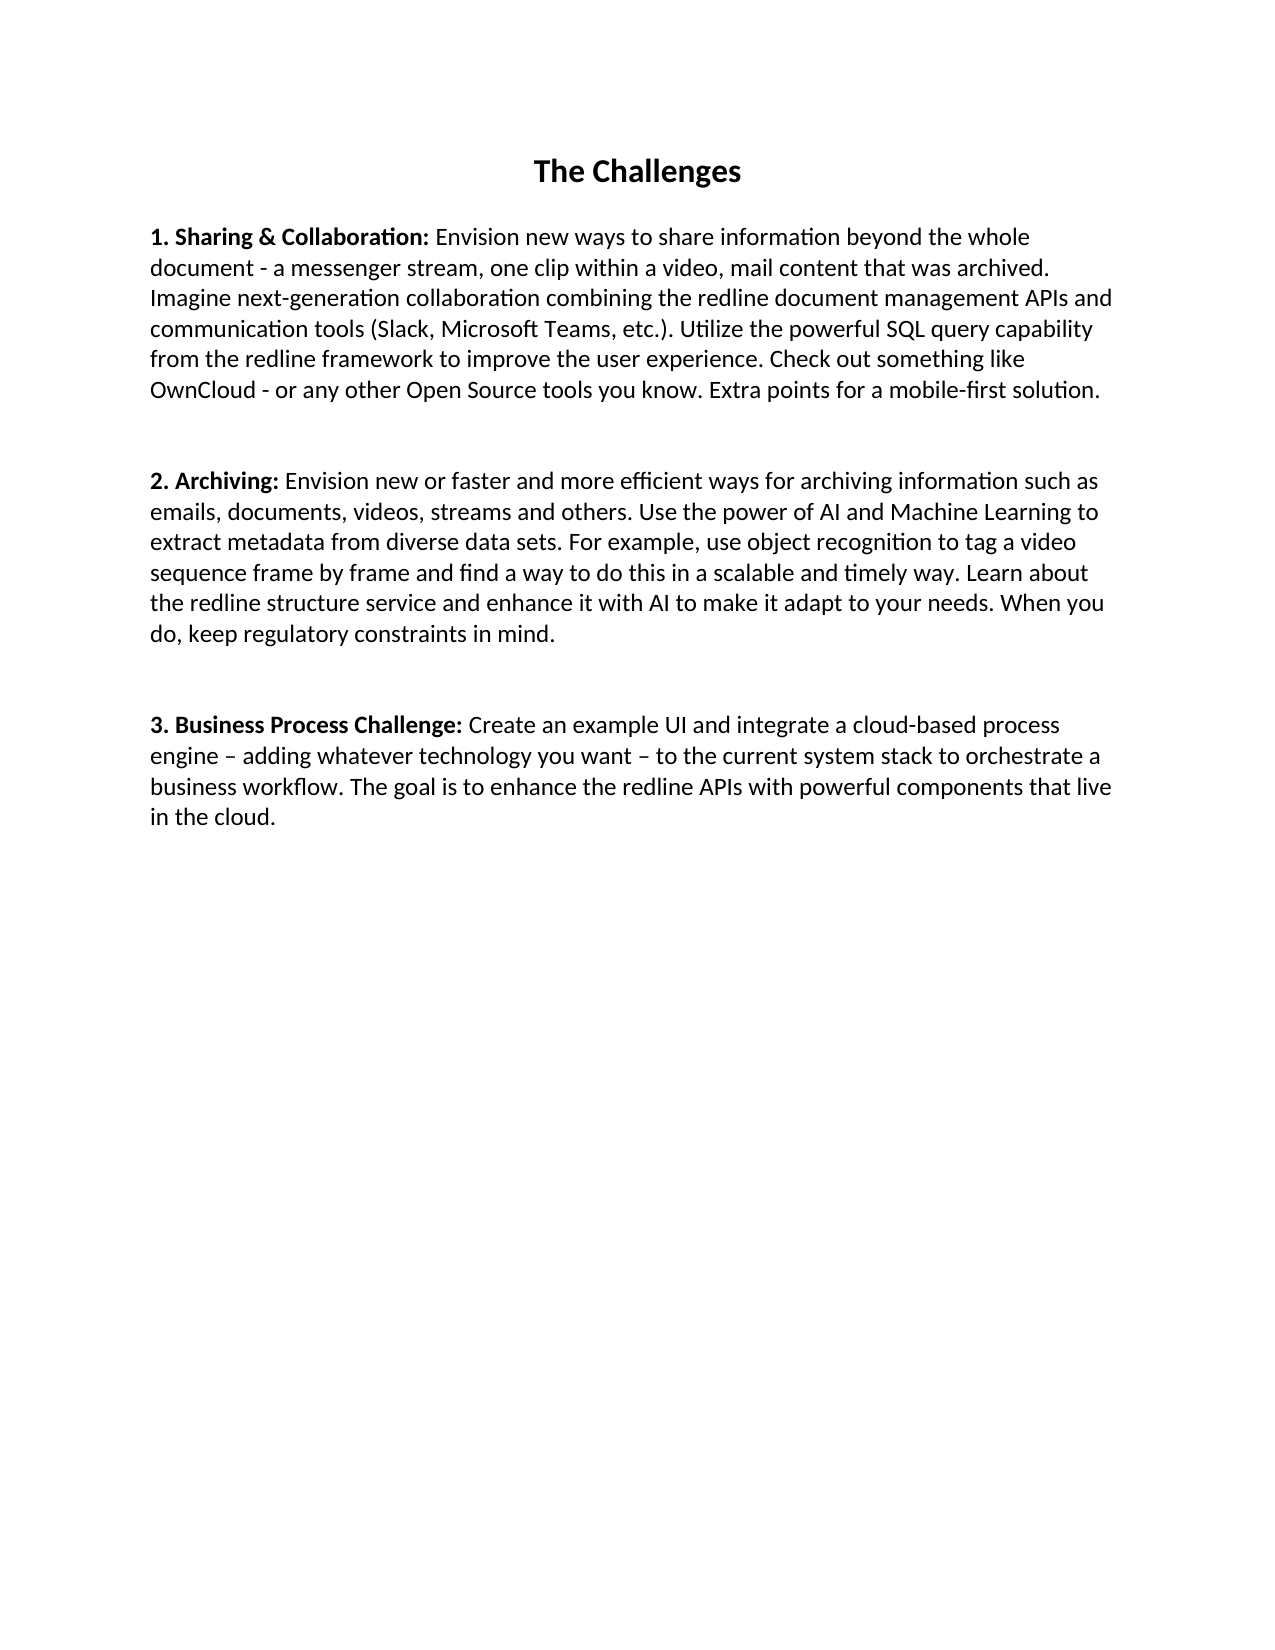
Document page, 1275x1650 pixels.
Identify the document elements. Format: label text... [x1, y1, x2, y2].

text 3. Business Process Challenge: Create an example UI and integrate a cloud-based process engine – adding whatever technology you want – to the current system stack to orchestrate a business workflow. The goal is to enhance the redline APIs with powerful components that live in the cloud. [150, 709, 1125, 832]
text 1. Sharing & Collaboration: Envision new ways to share information beyond the whole document - a messenger stream, one clip within a video, mail content that was archived. Imagine next-generation collaboration combining the redline document management APIs and communication tools (Slack, Microsoft Teams, etc.). Utilize the powerful SQL query capability from the redline framework to improve the user experience. Check out something like OwnCloud - or any other Open Source tools you know. Extra points for a mobile-first solution. [150, 221, 1125, 404]
text 2. Archiving: Envision new or faster and more efficient ways for archiving information such as emails, documents, videos, streams and others. Use the power of AI and Machine Learning to extract metadata from diverse data sets. For example, use object recognition to tag a video sequence frame by frame and find a way to do this in a scalable and timely way. Learn about the redline structure service and enhance it with AI to make it adapt to your needs. When you do, keep regulatory constraints in mind. [150, 465, 1125, 648]
text The Challenges [150, 150, 1125, 191]
